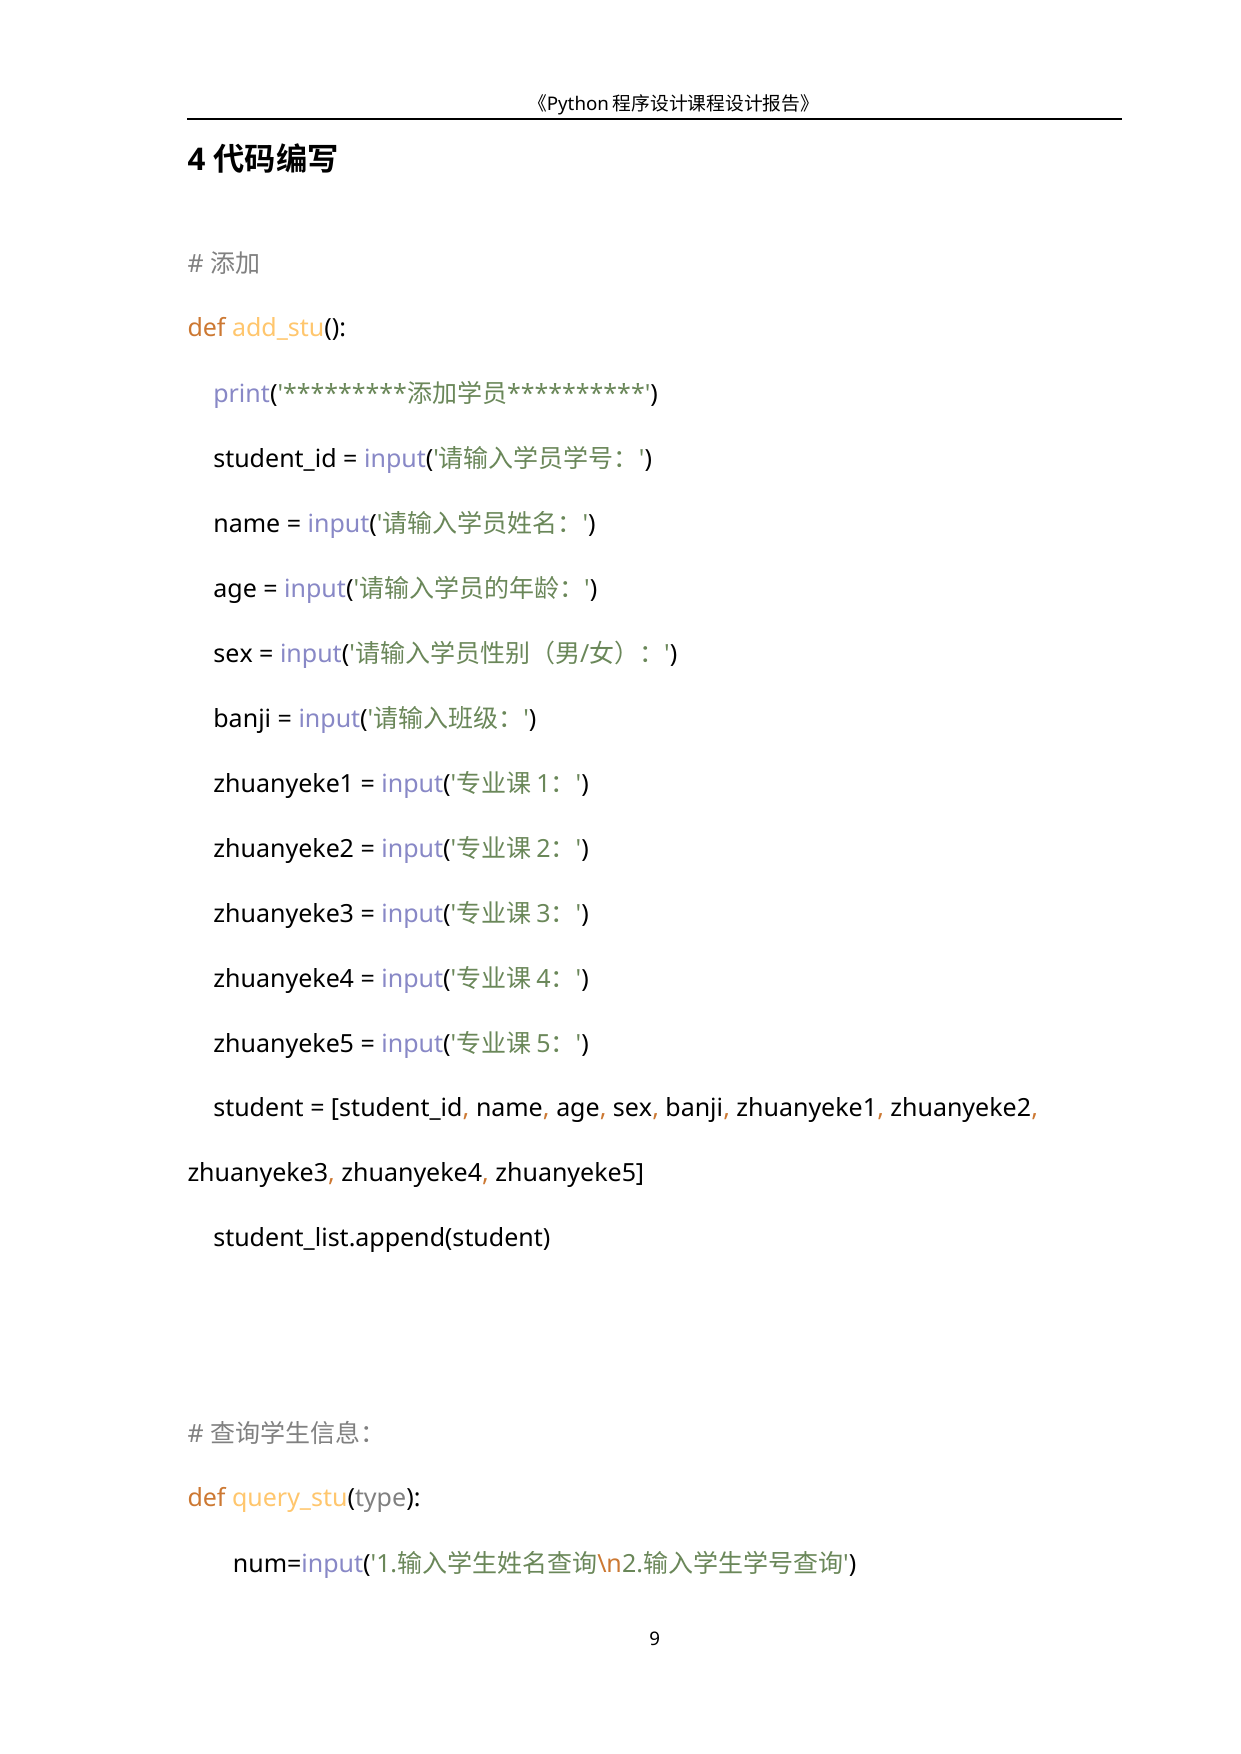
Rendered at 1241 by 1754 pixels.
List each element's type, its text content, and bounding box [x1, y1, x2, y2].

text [187, 229, 1122, 1594]
subtitle 4 代码编写 [187, 125, 1122, 190]
